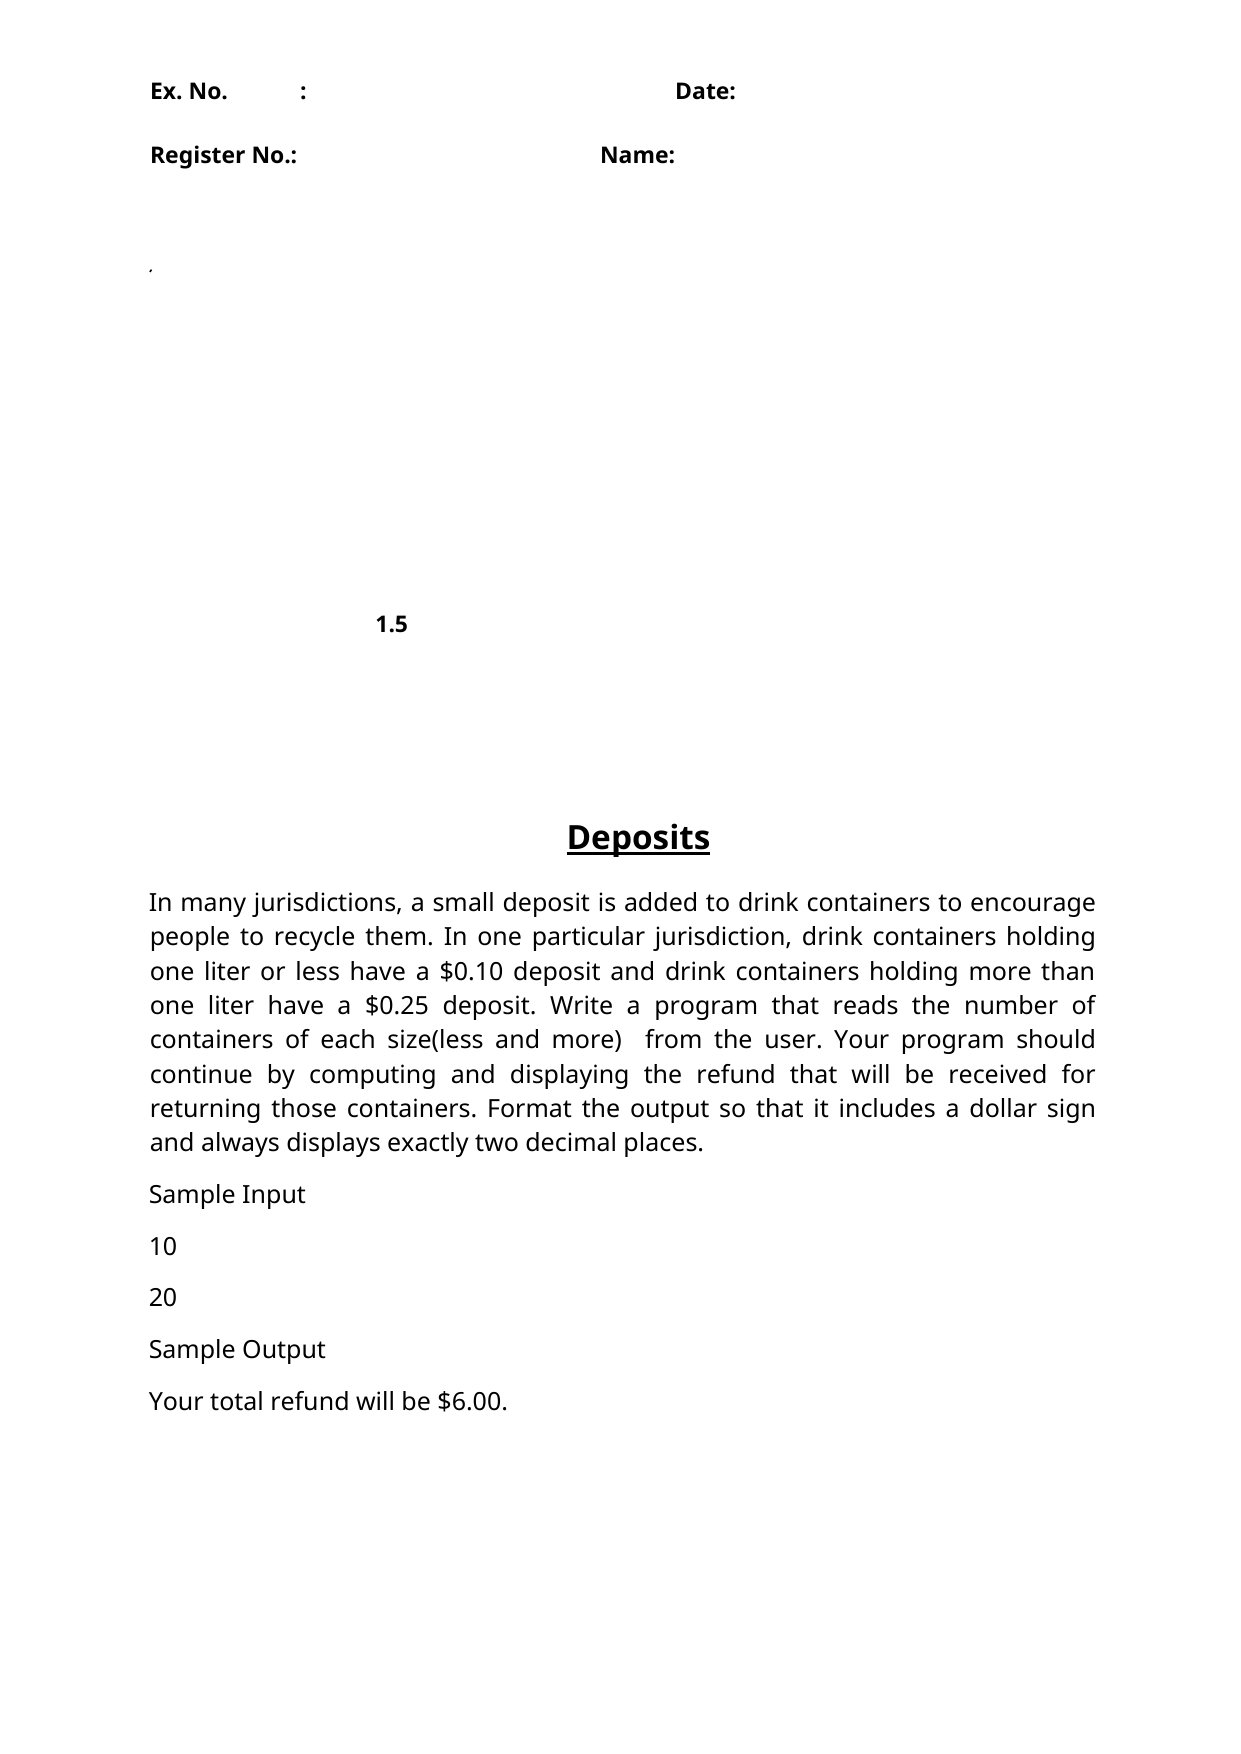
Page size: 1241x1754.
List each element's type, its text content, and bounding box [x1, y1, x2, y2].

text 1.5 [375, 607, 1127, 639]
text Sample Output [148, 1332, 1127, 1366]
subtitle Deposits [150, 814, 1127, 859]
text In many jurisdictions, a small deposit is added to drink containers to encourage people to recycle them. In one particular jurisdiction, drink containers holding one liter or less have a $0.10 deposit and drink containers holding more than one liter have a $0.25 deposit. Write a program that reads the number of containers of each size(less and more) from the user. Your program should continue by computing and displaying the refund that will be received for returning those containers. Format the output so that it includes a dollar sign and always displays exactly two decimal places. [148, 884, 1097, 1159]
text 10 [148, 1228, 1127, 1262]
text Your total refund will be $6.00. [148, 1383, 1127, 1417]
text Sample Input [148, 1177, 1127, 1211]
text 20 [148, 1280, 1127, 1314]
